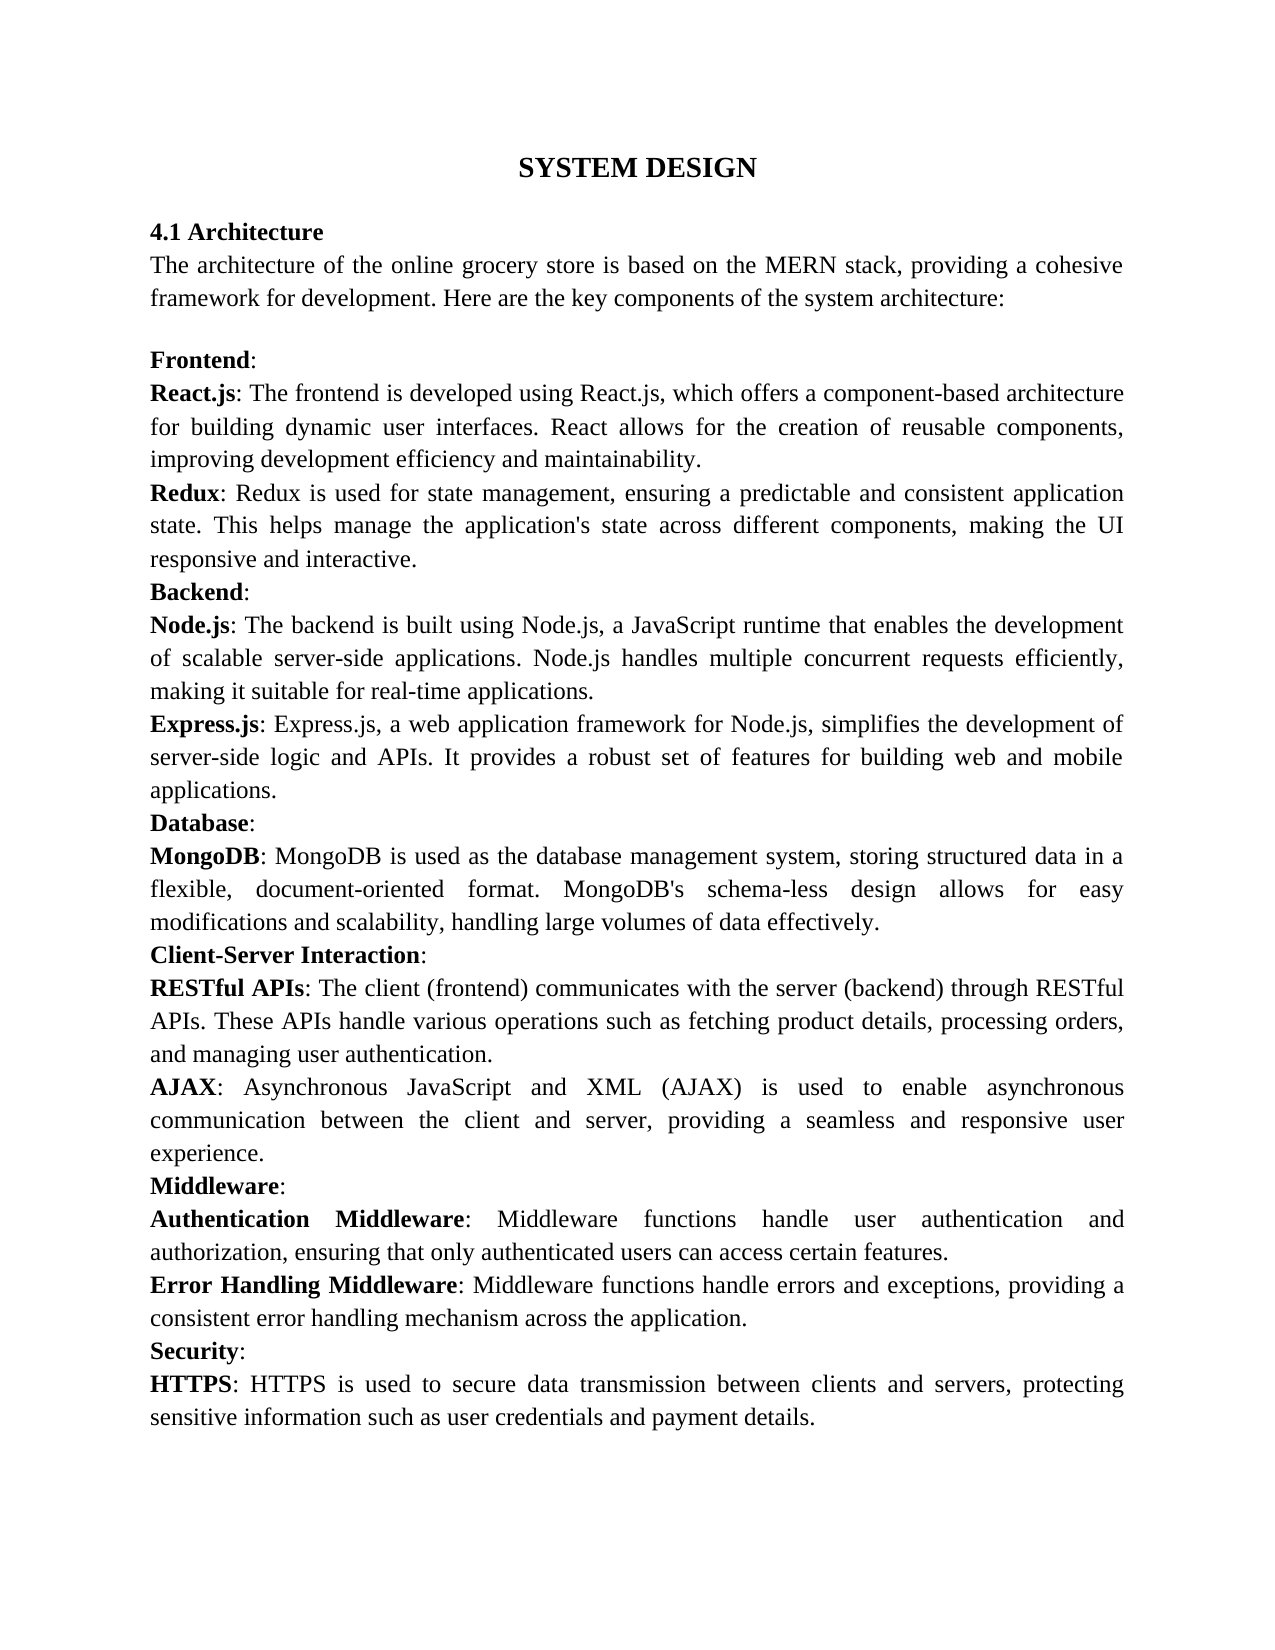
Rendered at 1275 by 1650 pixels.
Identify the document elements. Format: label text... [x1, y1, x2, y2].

text Security: [150, 1336, 1125, 1365]
text Error Handling Middleware: Middleware functions handle errors and exceptions, providing a consistent error handling mechanism across the application. [150, 1270, 1125, 1332]
text Express.js: Express.js, a web application framework for Node.js, simplifies the development of server-side logic and APIs. It provides a robust set of features for building web and mobile applications. [150, 709, 1125, 803]
text 4.1 Architecture [150, 217, 1125, 246]
text React.js: The frontend is developed using React.js, which offers a component-based architecture for building dynamic user interfaces. React allows for the creation of reusable components, improving development efficiency and maintainability. [150, 378, 1125, 473]
text SYSTEM DESIGN [150, 150, 1125, 183]
text Frontend: [150, 346, 1125, 374]
text Client-Server Interaction: [150, 940, 1125, 969]
text MongoDB: MongoDB is used as the database management system, storing structured data in a flexible, document-oriented format. MongoDB's schema-less design allows for easy modifications and scalability, handling large volumes of data effectively. [150, 841, 1125, 936]
text The architecture of the online grocery store is based on the MERN stack, providing a cohesive framework for development. Here are the key components of the system architecture: [150, 250, 1125, 312]
text RESTful APIs: The client (frontend) communicates with the server (backend) through RESTful APIs. These APIs handle various operations such as fetching product details, processing orders, and managing user authentication. [150, 973, 1125, 1068]
text Middleware: [150, 1171, 1125, 1200]
text Database: [150, 808, 1125, 837]
text Node.js: The backend is built using Node.js, a JavaScript runtime that enables the development of scalable server-side applications. Node.js handles multiple concurrent requests efficiently, making it suitable for real-time applications. [150, 610, 1125, 704]
text Redux: Redux is used for state management, ensuring a predictable and consistent application state. This helps manage the application's state across different components, making the UI responsive and interactive. [150, 478, 1125, 572]
text AJAX: Asynchronous JavaScript and XML (AJAX) is used to enable asynchronous communication between the client and server, providing a seamless and responsive user experience. [150, 1072, 1125, 1167]
text Backend: [150, 577, 1125, 605]
text Authentication Middleware: Middleware functions handle user authentication and authorization, ensuring that only authenticated users can access certain features. [150, 1204, 1125, 1266]
text HTTPS: HTTPS is used to secure data transmission between clients and servers, protecting sensitive information such as user credentials and payment details. [150, 1369, 1125, 1431]
